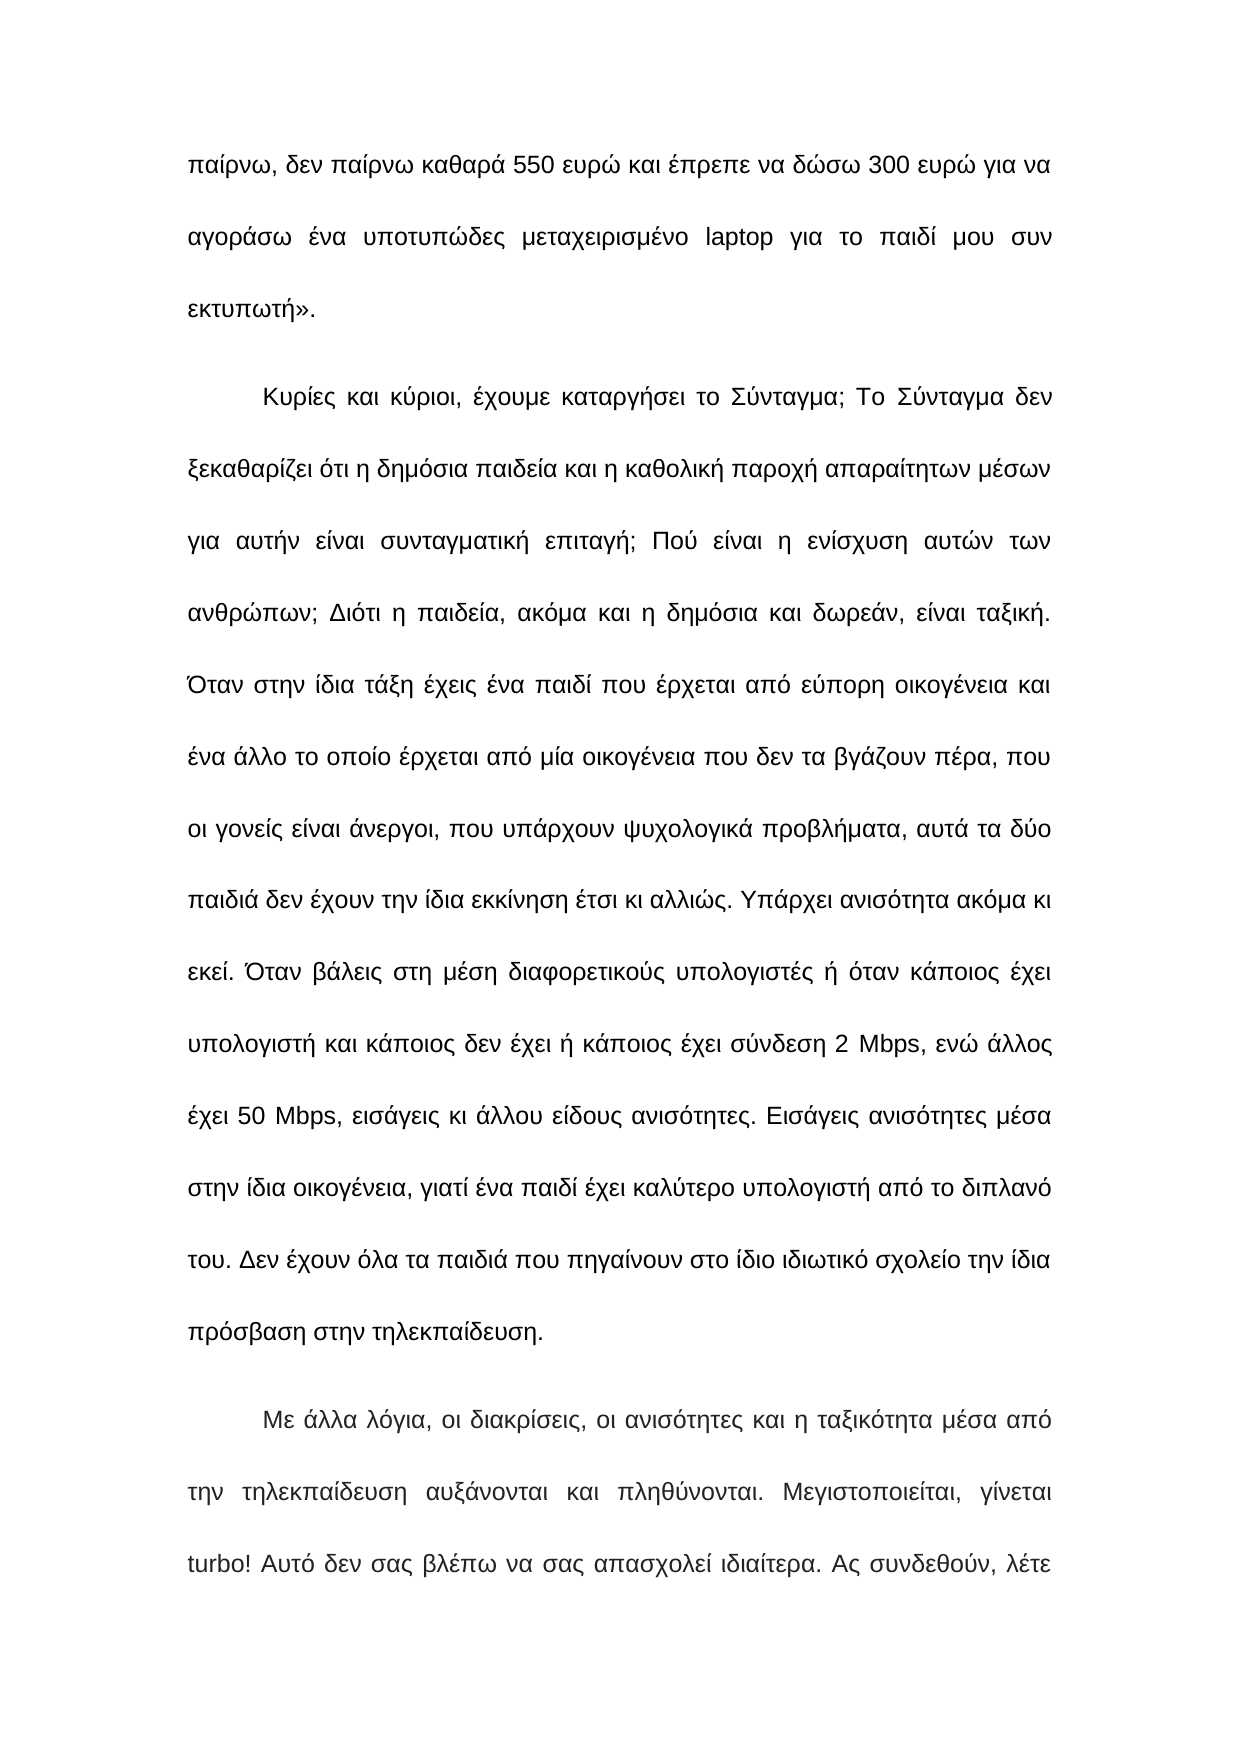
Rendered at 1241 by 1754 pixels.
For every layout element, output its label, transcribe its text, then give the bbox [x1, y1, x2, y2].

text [187, 1489, 1053, 1559]
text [187, 150, 1053, 322]
text Κυρίες και κύριοι, έχουμε καταργήσει το Σύνταγμα; Το Σύνταγμα δεν ξεκαθαρίζει ότι η δημόσια παιδεία και η καθολική παροχή απαραίτητων μέσων για αυτήν είναι συνταγματική επιταγή; Πού είναι η ενίσχυση αυτών των ανθρώπων; Διότι η παιδεία, ακόμα και η δημόσια και δωρεάν, είναι ταξική. Όταν στην ίδια τάξη έχεις ένα παιδί που έρχεται από εύπορη οικογένεια και ένα άλλο το οποίο έρχεται από μία οικογένεια που δεν τα βγάζουν πέρα, που οι γονείς είναι άνεργοι, που υπάρχουν ψυχολογικά προβλήματα, αυτά τα δύο παιδιά δεν έχουν την ίδια εκκίνηση έτσι κι αλλιώς. Υπάρχει ανισότητα ακόμα κι εκεί. Όταν βάλεις στη μέση διαφορετικούς υπολογιστές ή όταν κάποιος έχει υπολογιστή και κάποιος δεν έχει ή κάποιος έχει σύνδεση 2 Mbps, ενώ άλλος έχει 50 Mbps, εισάγεις κι άλλου είδους ανισότητες. Εισάγεις ανισότητες μέσα στην ίδια οικογένεια, γιατί ένα παιδί έχει καλύτερο υπολογιστή από το διπλανό του. Δεν έχουν όλα τα παιδιά που πηγαίνουν στο ίδιο ιδιωτικό σχολείο την ίδια πρόσβαση στην τηλεκπαίδευση. [187, 382, 1053, 1345]
